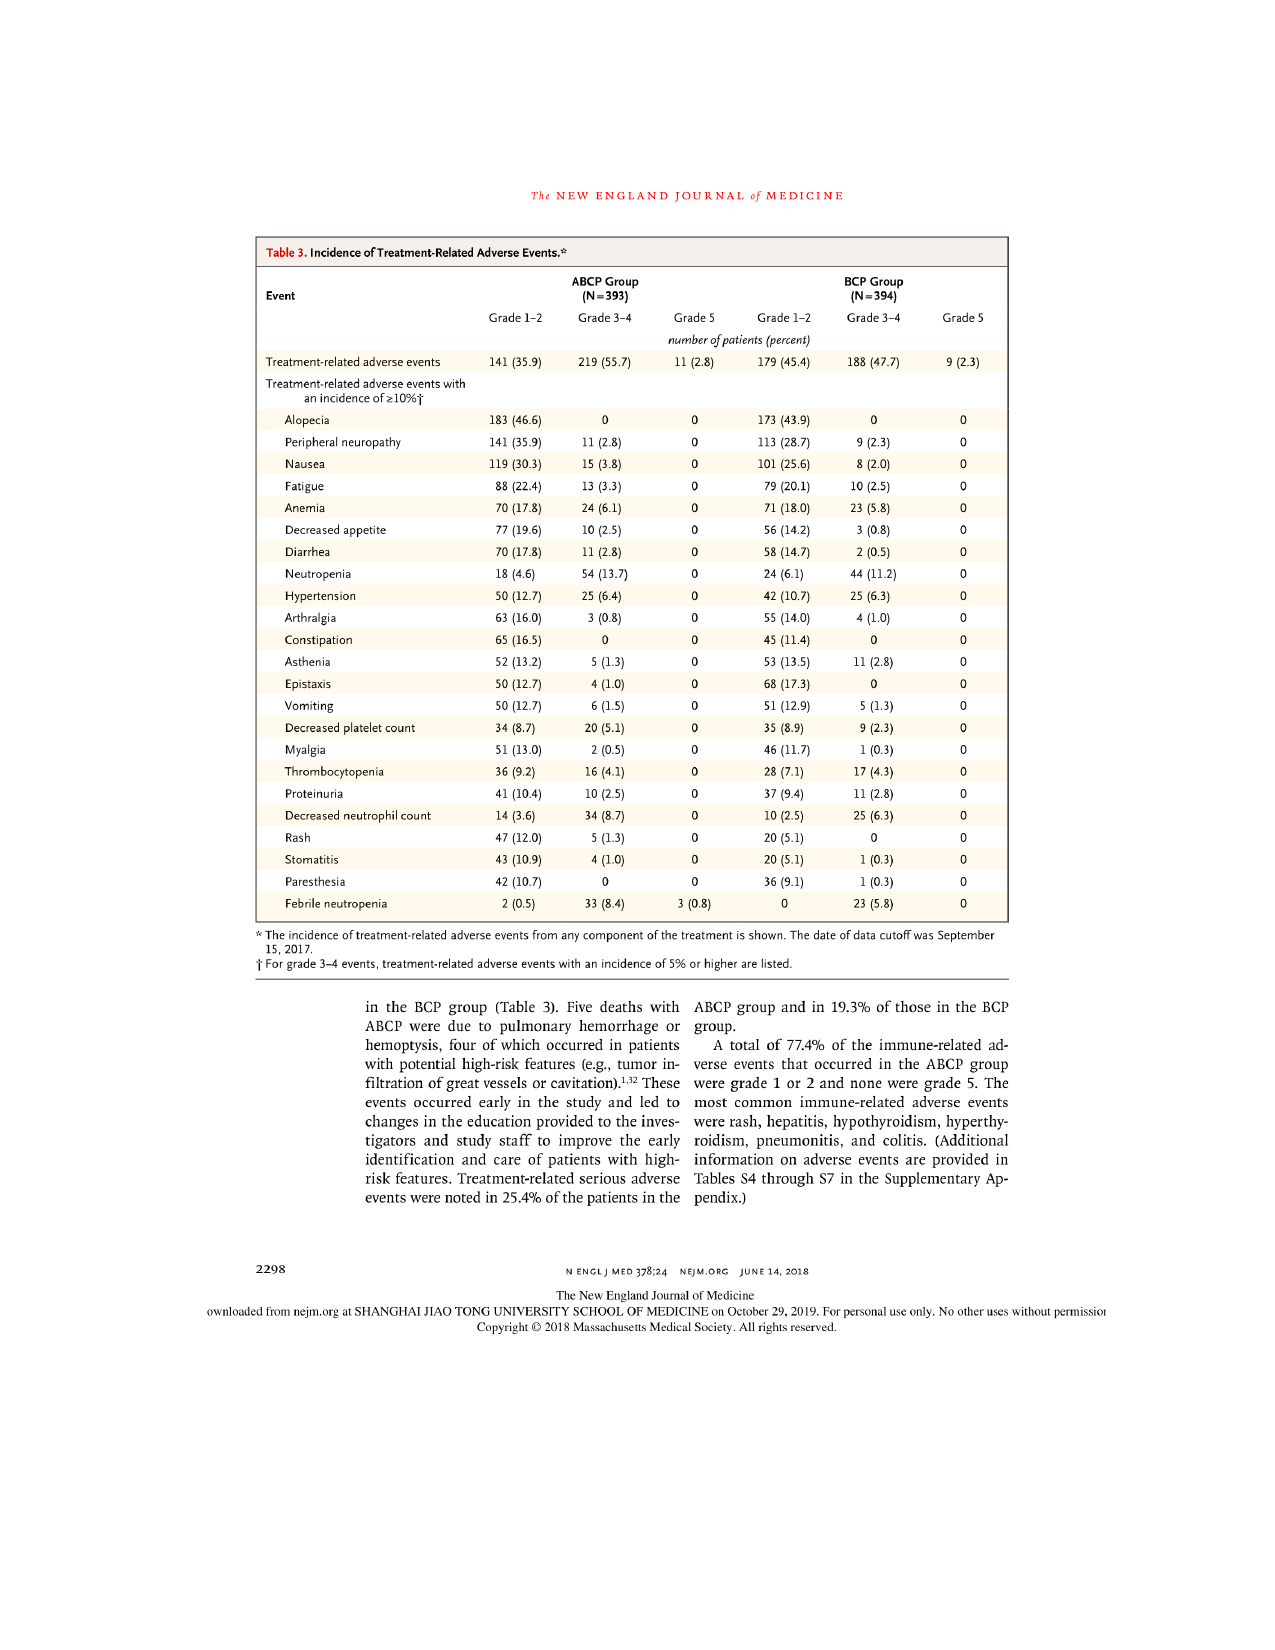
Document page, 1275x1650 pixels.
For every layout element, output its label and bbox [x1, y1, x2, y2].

picture [206, 150, 1107, 1350]
